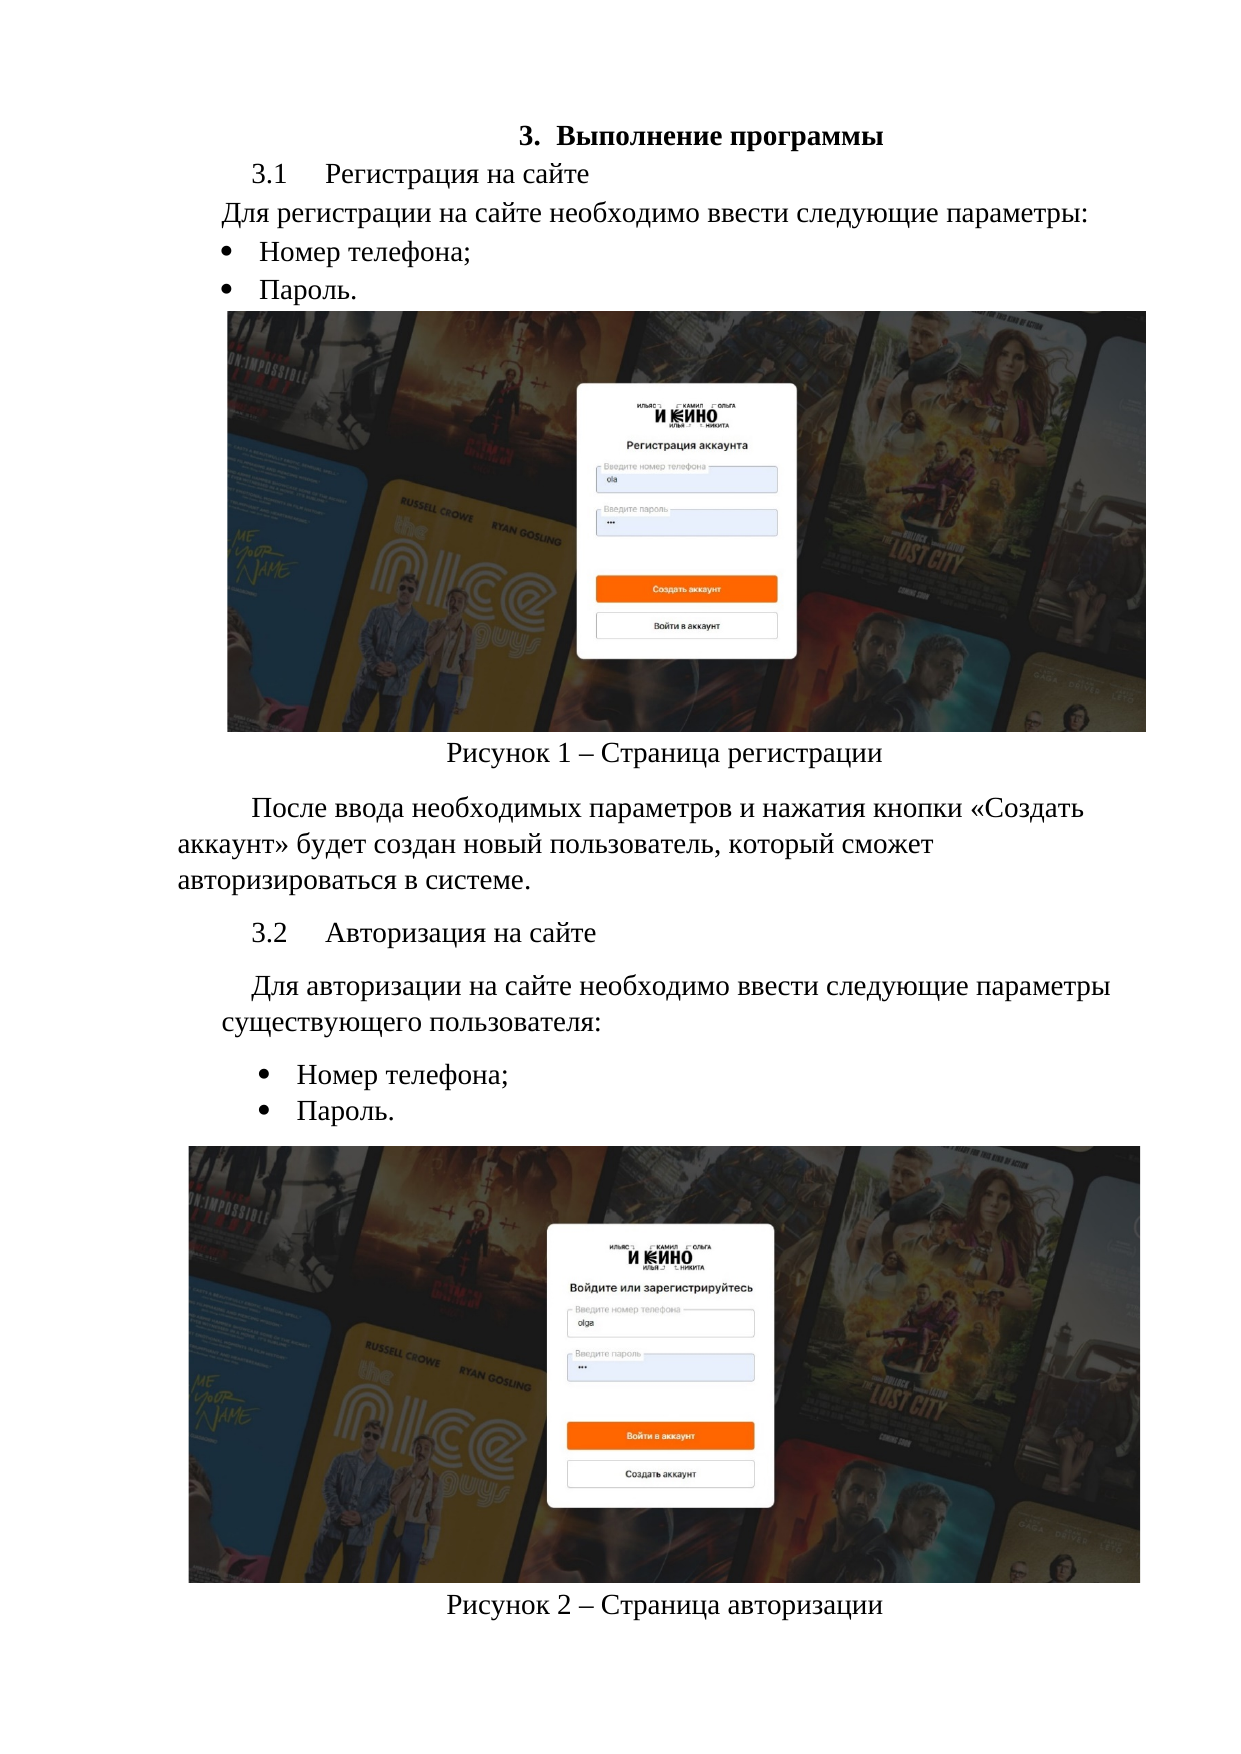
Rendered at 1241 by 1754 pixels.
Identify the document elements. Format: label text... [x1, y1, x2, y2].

list Авторизация на сайте [251, 915, 1152, 948]
subtitle Выполнение программы [251, 118, 1152, 152]
picture [188, 1146, 1141, 1583]
list Номер телефона; [221, 234, 1152, 267]
text Рисунок 1 – Страница регистрации [177, 736, 1152, 769]
text Для регистрации на сайте необходимо ввести следующие параметры: [177, 195, 1152, 229]
list Пароль. [259, 1093, 1152, 1127]
list Номер телефона; [259, 1057, 1152, 1090]
list Регистрация на сайте [251, 157, 1152, 190]
text После ввода необходимых параметров и нажатия кнопки «Создать аккаунт» будет создан новый пользователь, который сможет авторизироваться в системе. [177, 790, 1152, 896]
text Рисунок 2 – Страница авторизации [177, 1587, 1152, 1621]
picture [227, 311, 1146, 732]
list Пароль. [221, 272, 1152, 306]
text Для авторизации на сайте необходимо ввести следующие параметры существующего пользователя: [221, 968, 1152, 1037]
